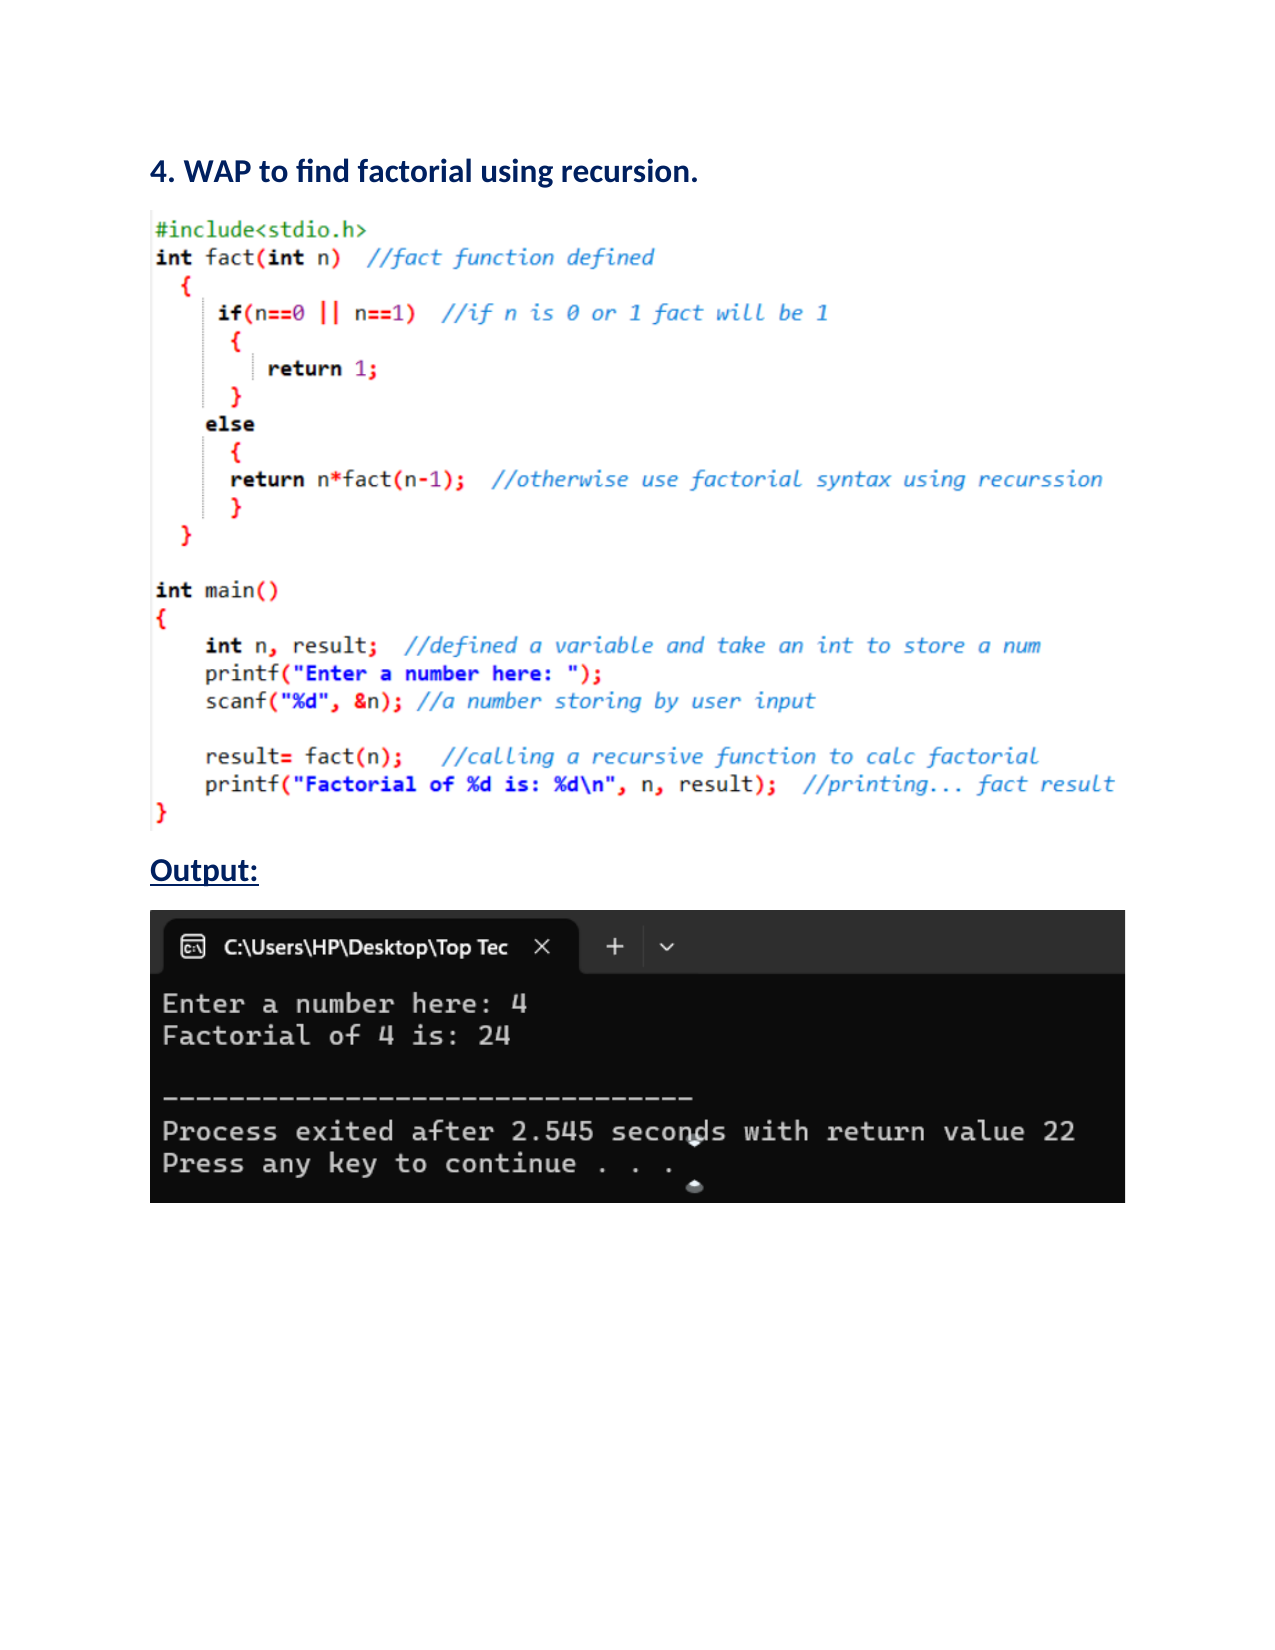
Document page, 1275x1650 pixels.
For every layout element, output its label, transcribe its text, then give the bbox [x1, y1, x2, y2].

text 4. WAP to find factorial using recursion. [150, 150, 1125, 191]
picture [150, 210, 1125, 831]
text Output: [150, 849, 1125, 890]
picture [150, 910, 1125, 1203]
